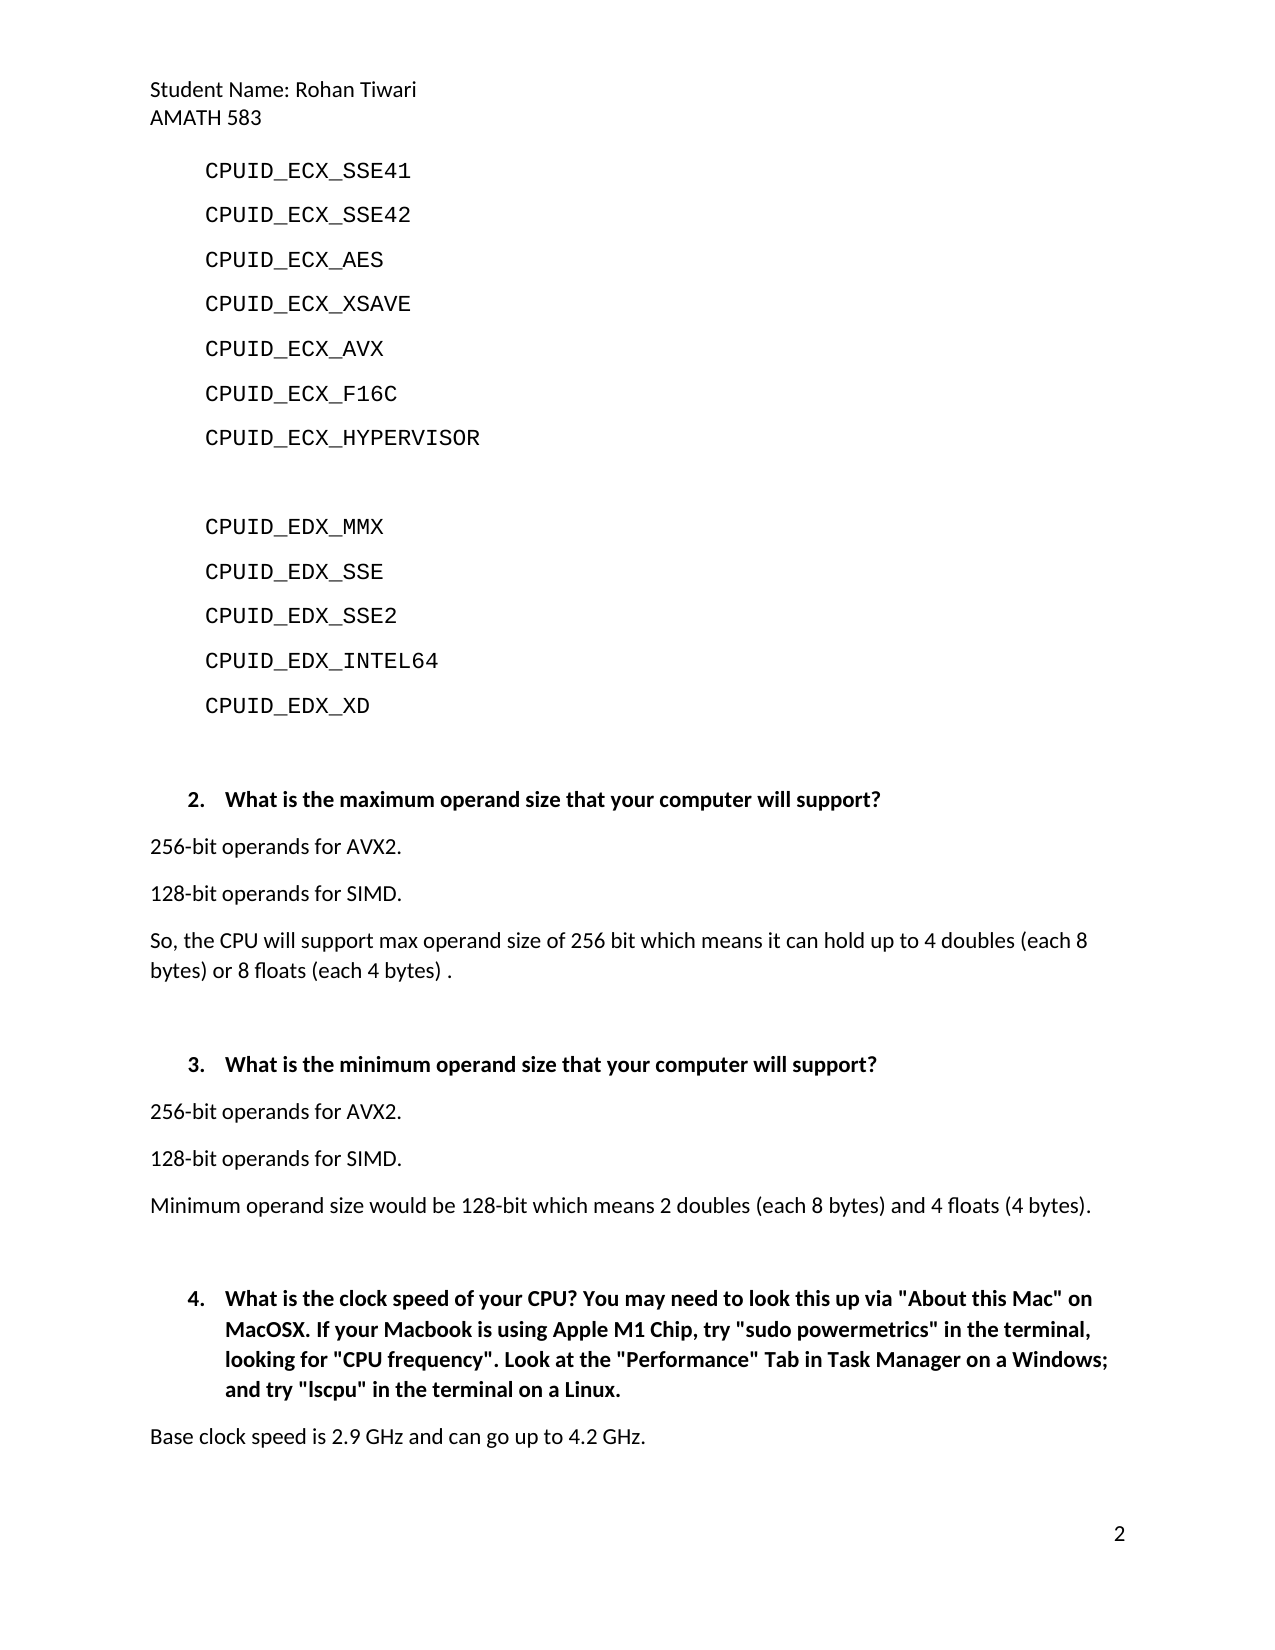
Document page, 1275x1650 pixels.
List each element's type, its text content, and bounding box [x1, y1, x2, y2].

text 128-bit operands for SIMD. [150, 879, 1125, 907]
text CPUID_EDX_INTEL64 [150, 649, 1125, 675]
text CPUID_ECX_AES [150, 248, 1125, 274]
text 256-bit operands for AVX2. [150, 1097, 1125, 1125]
text CPUID_ECX_SSE42 [150, 204, 1125, 229]
text CPUID_ECX_XSAVE [150, 293, 1125, 319]
text CPUID_ECX_SSE41 [150, 159, 1125, 185]
text 256-bit operands for AVX2. [150, 832, 1125, 860]
list What is the maximum operand size that your computer will support? [187, 786, 1125, 813]
text CPUID_ECX_AVX [150, 337, 1125, 363]
text CPUID_EDX_SSE [150, 560, 1125, 586]
text 128-bit operands for SIMD. [150, 1144, 1125, 1172]
text CPUID_EDX_MMX [150, 516, 1125, 542]
text CPUID_ECX_HYPERVISOR [150, 427, 1125, 452]
text Minimum operand size would be 128-bit which means 2 doubles (each 8 bytes) and 4 floats (4 bytes). [150, 1191, 1125, 1219]
text CPUID_EDX_SSE2 [150, 605, 1125, 631]
text CPUID_ECX_F16C [150, 382, 1125, 408]
text CPUID_EDX_XD [150, 694, 1125, 720]
list What is the minimum operand size that your computer will support? [187, 1050, 1125, 1078]
list What is the clock speed of your CPU? You may need to look this up via "About this Mac" on MacOSX. If your Macbook is using Apple M1 Chip, try "sudo powermetrics" in the terminal, looking for "CPU frequency". Look at the "Performance" Tab in Task Manager on a Windows; and try "lscpu" in the terminal on a Linux. [187, 1284, 1125, 1403]
text Base clock speed is 2.9 GHz and can go up to 4.2 GHz. [150, 1422, 1125, 1450]
text So, the CPU will support max operand size of 256 bit which means it can hold up to 4 doubles (each 8 bytes) or 8 floats (each 4 bytes) . [150, 926, 1125, 984]
